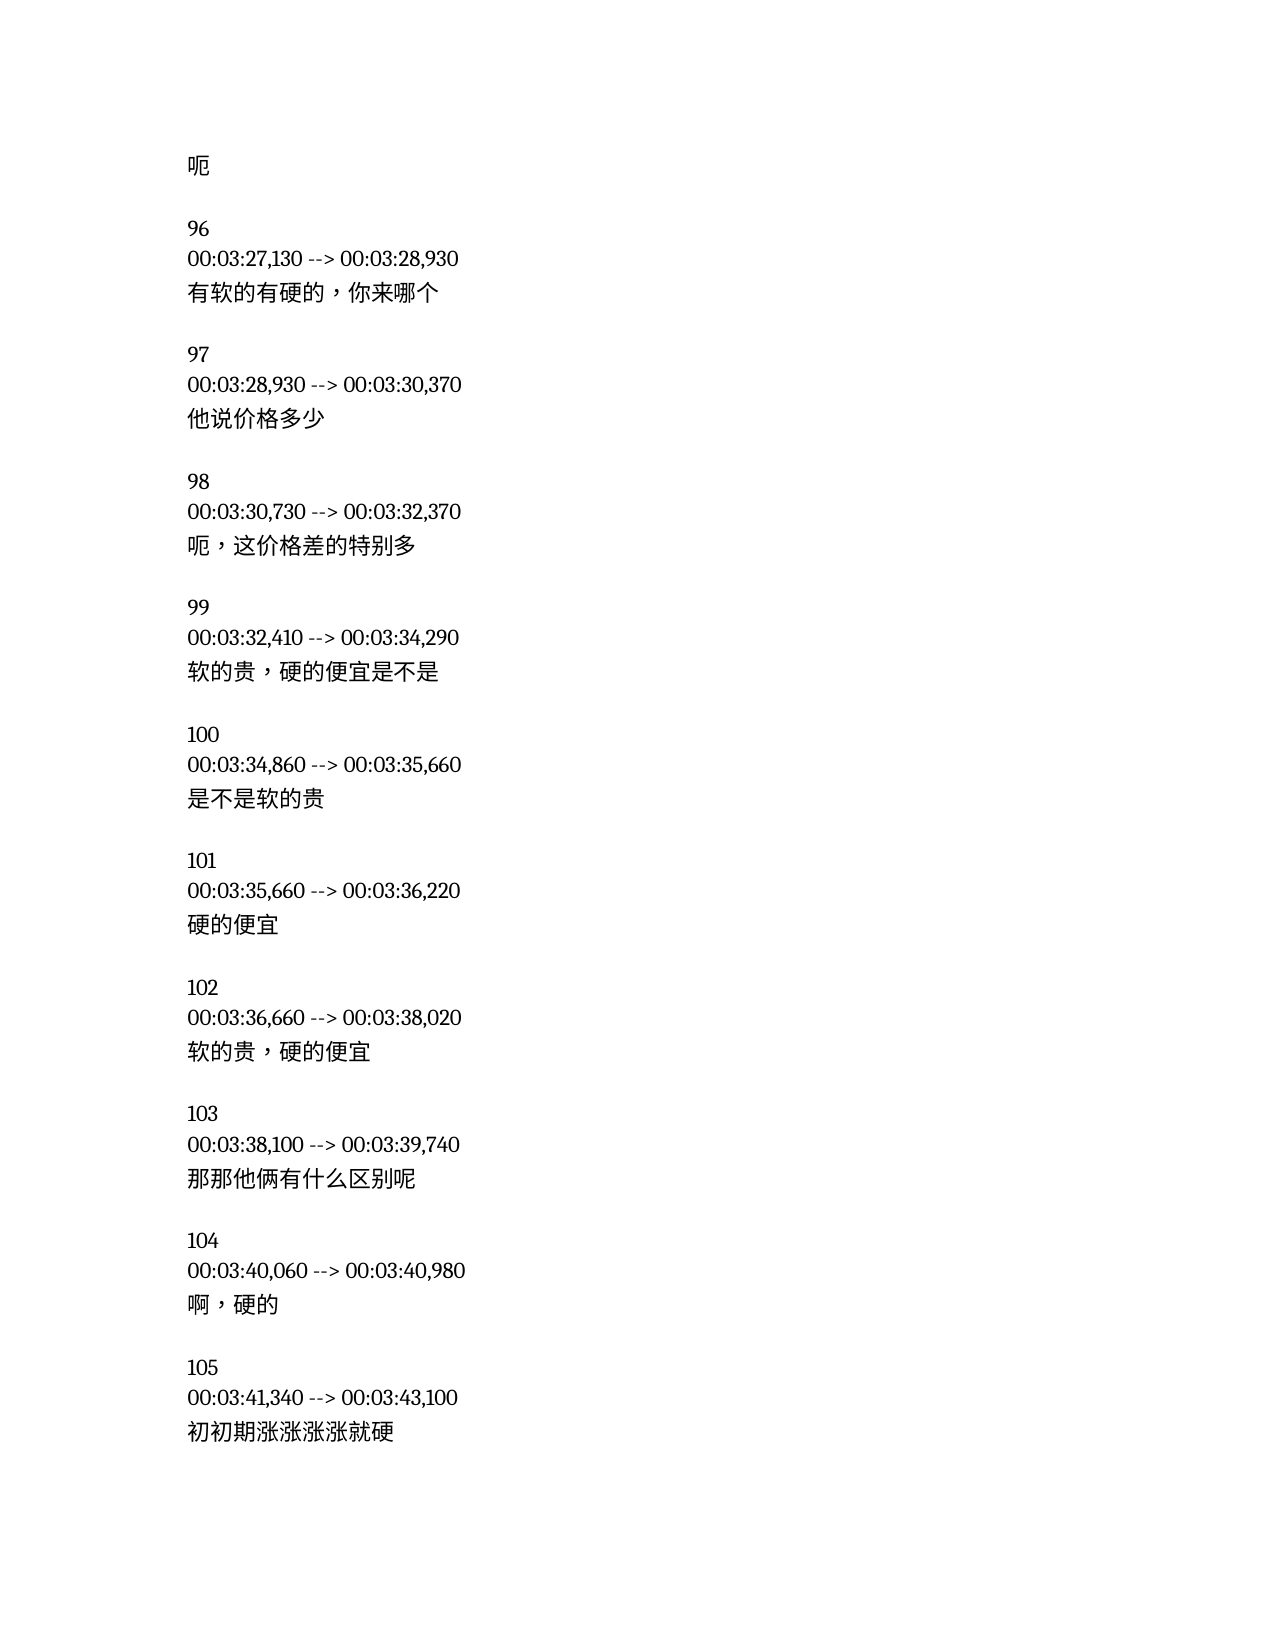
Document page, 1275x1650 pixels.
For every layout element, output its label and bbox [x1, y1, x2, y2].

text [187, 150, 1087, 1477]
